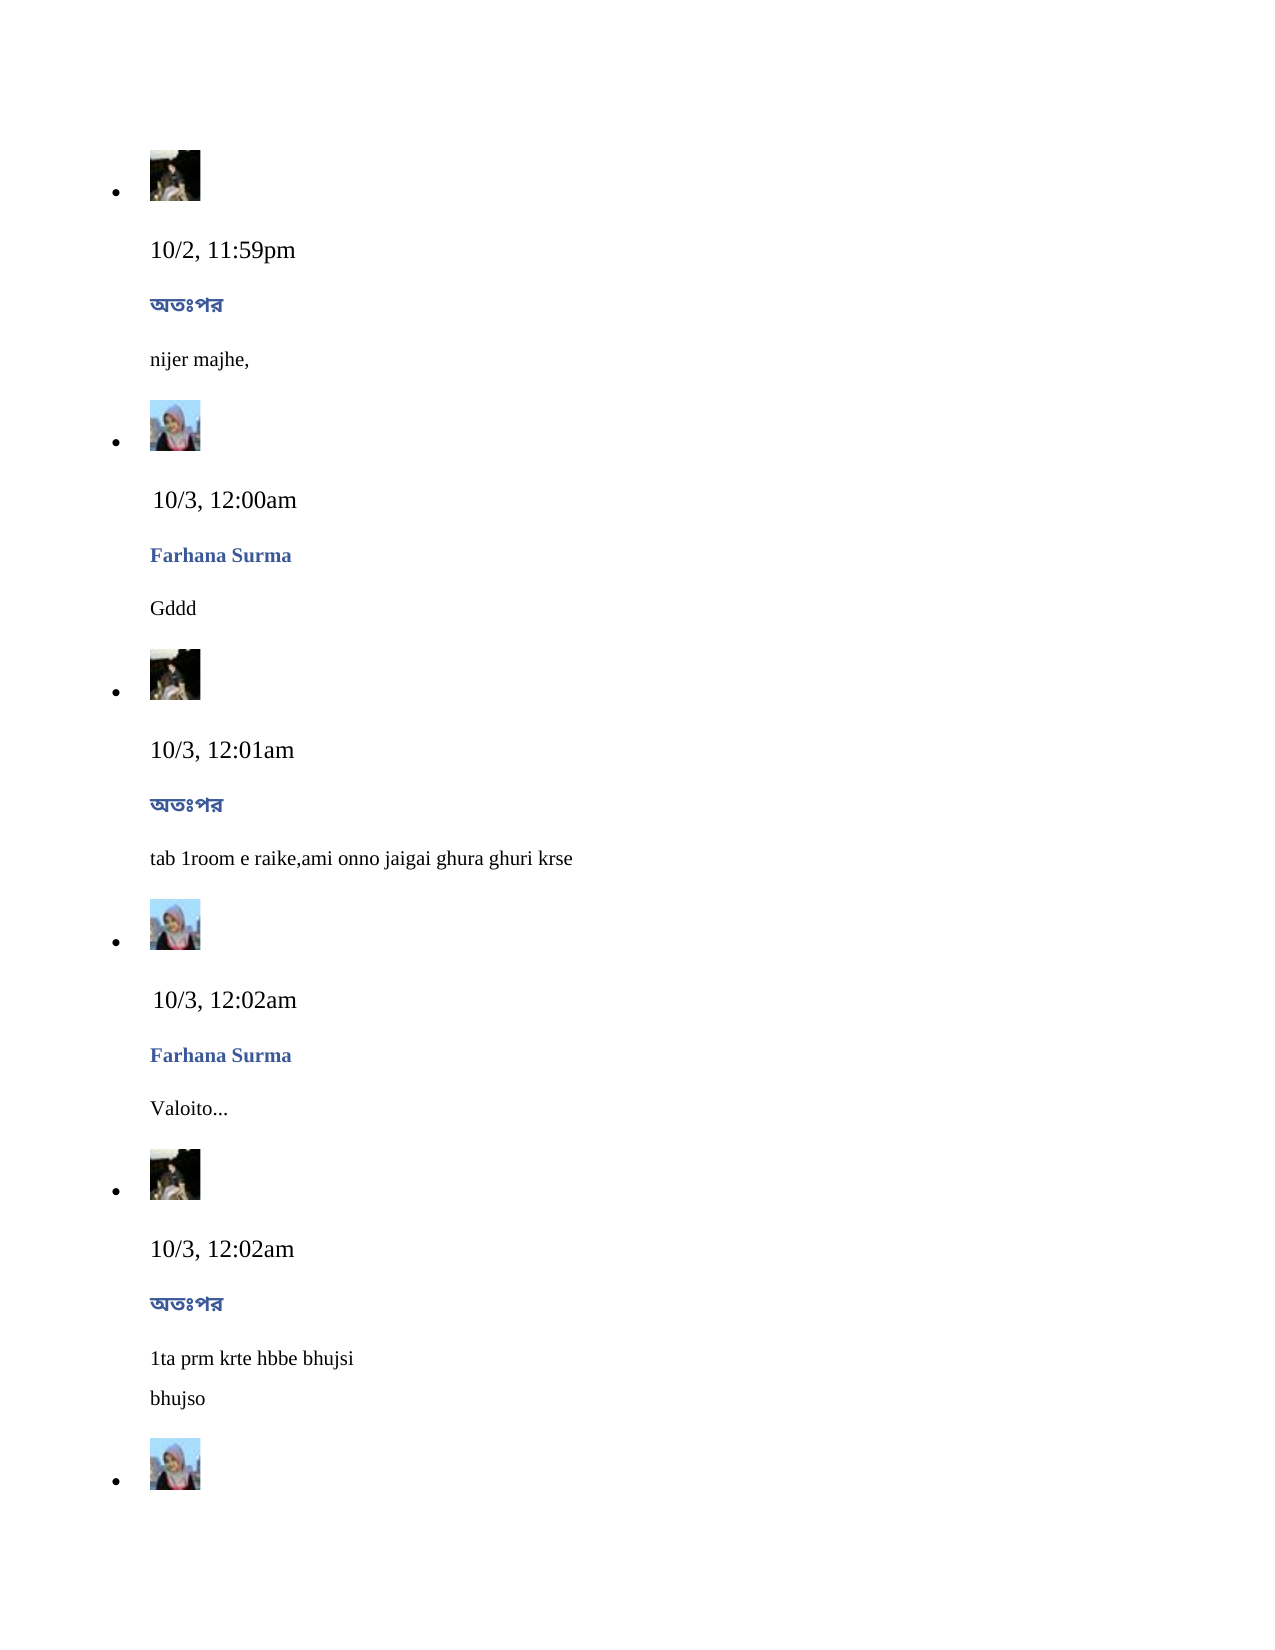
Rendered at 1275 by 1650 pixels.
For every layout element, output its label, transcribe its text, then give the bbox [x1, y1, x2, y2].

text 10/3, 12:02am [150, 1234, 1125, 1263]
picture [150, 1149, 201, 1200]
text 10/3, 12:00am [150, 485, 1125, 514]
text Valoito... [150, 1096, 1125, 1120]
text অতঃপর [150, 793, 1125, 817]
text bhujso [150, 1386, 1125, 1409]
picture [150, 899, 201, 950]
text 10/3, 12:02am [150, 985, 1125, 1013]
text 1ta prm krte hbbe bhujsi [150, 1346, 1125, 1370]
picture [150, 649, 201, 700]
text 10/2, 11:59pm [150, 235, 1125, 264]
text tab 1room e raike,ami onno jaigai ghura ghuri krse [150, 846, 1125, 870]
text 10/3, 12:01am [150, 735, 1125, 764]
text অতঃপর [150, 293, 1125, 317]
picture [150, 400, 201, 451]
text Farhana Surma [150, 543, 1125, 567]
text nijer majhe, [150, 347, 1125, 371]
picture [150, 150, 201, 201]
text অতঃপর [150, 1292, 1125, 1317]
text Gddd [150, 596, 1125, 620]
picture [150, 1438, 201, 1490]
text Farhana Surma [150, 1043, 1125, 1067]
